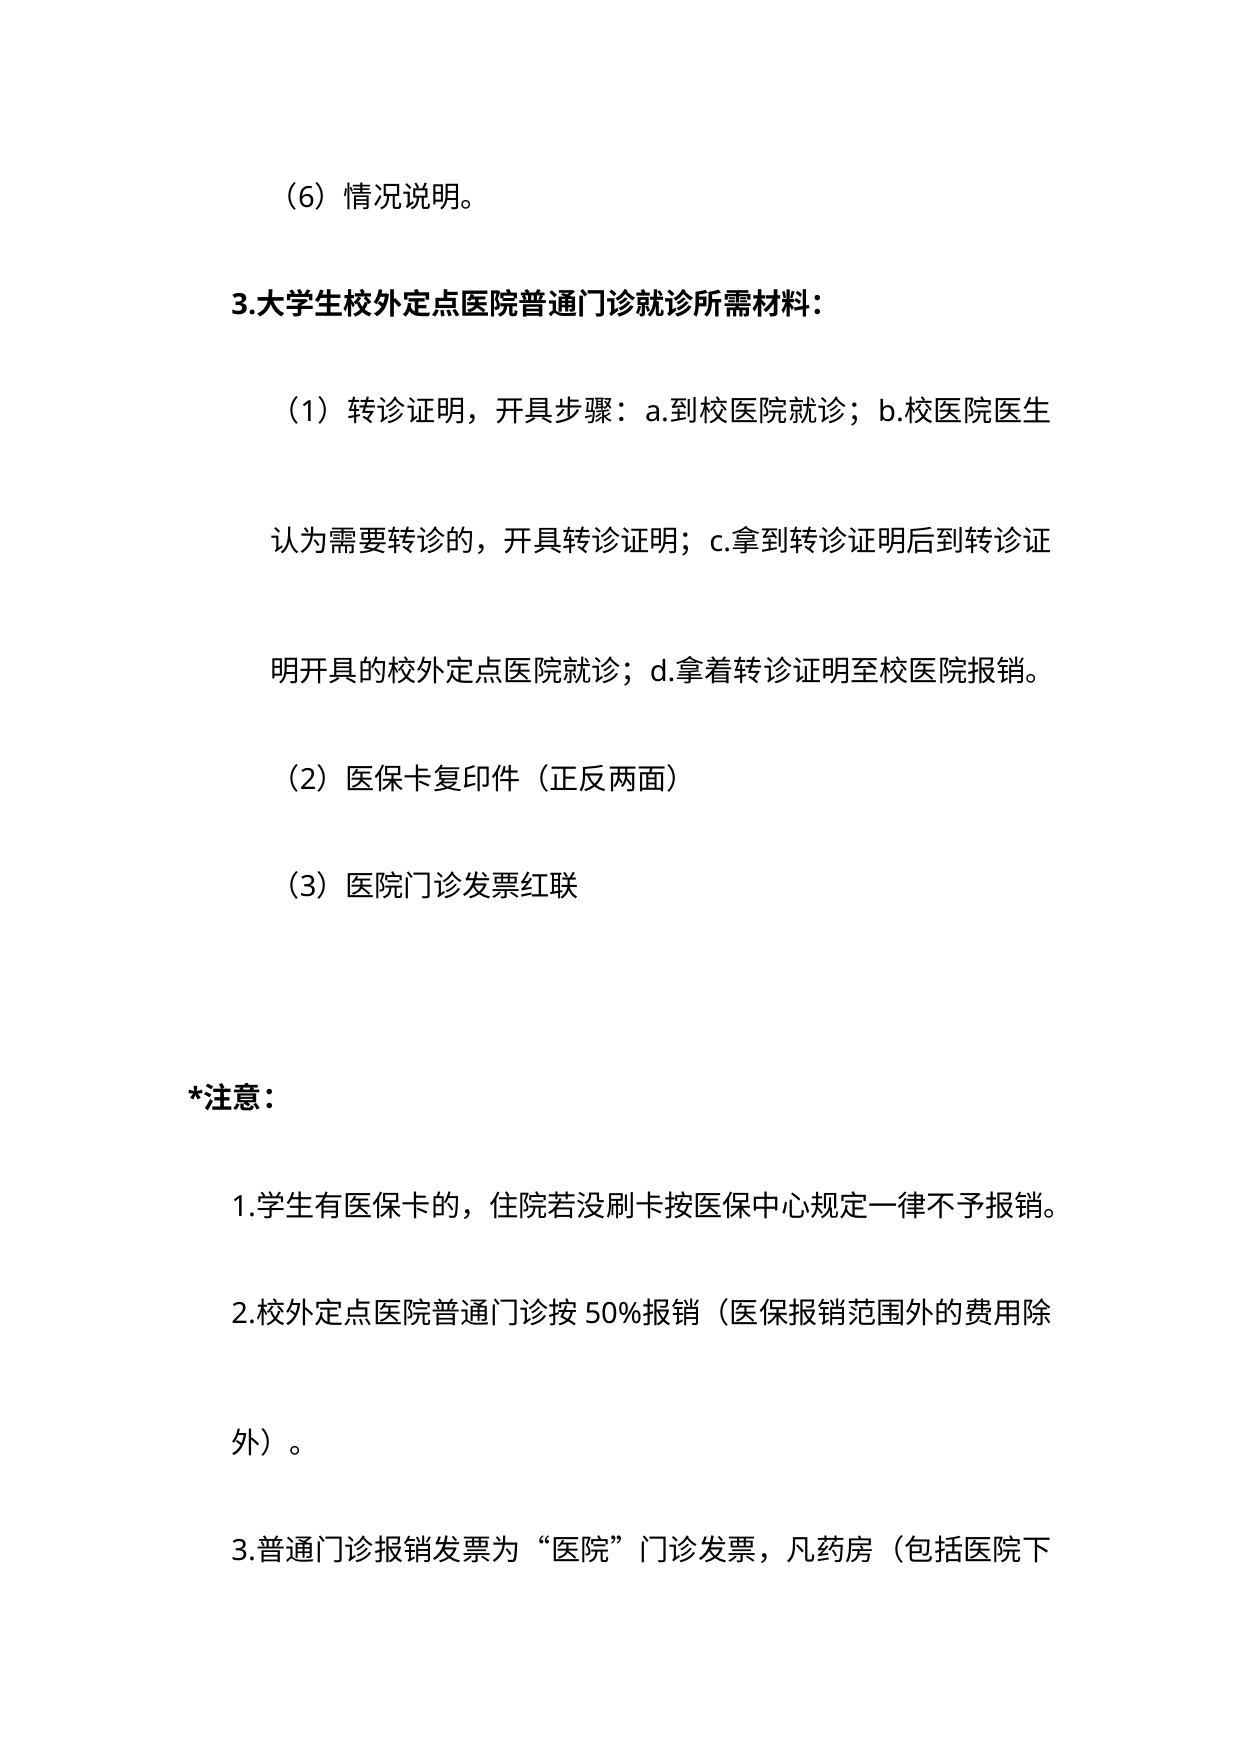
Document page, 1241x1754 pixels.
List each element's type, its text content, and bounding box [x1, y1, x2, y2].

text 1.学生有医保卡的，住院若没刷卡按医保中心规定一律不予报销。 [231, 1171, 1053, 1236]
text （6）情况说明。 [269, 162, 1053, 227]
text *注意： [187, 1064, 1053, 1129]
text （1）转诊证明，开具步骤：a.到校医院就诊；b.校医院医生认为需要转诊的，开具转诊证明；c.拿到转诊证明后到转诊证明开具的校外定点医院就诊；d.拿着转诊证明至校医院报销。 [270, 377, 1053, 702]
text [231, 1516, 1053, 1581]
text 2.校外定点医院普通门诊按50%报销（医保报销范围外的费用除外）。 [231, 1278, 1053, 1473]
text （2）医保卡复印件（正反两面） [270, 744, 1053, 809]
text （3）医院门诊发票红联 [270, 852, 1053, 917]
text 3.大学生校外定点医院普通门诊就诊所需材料： [187, 269, 1053, 334]
